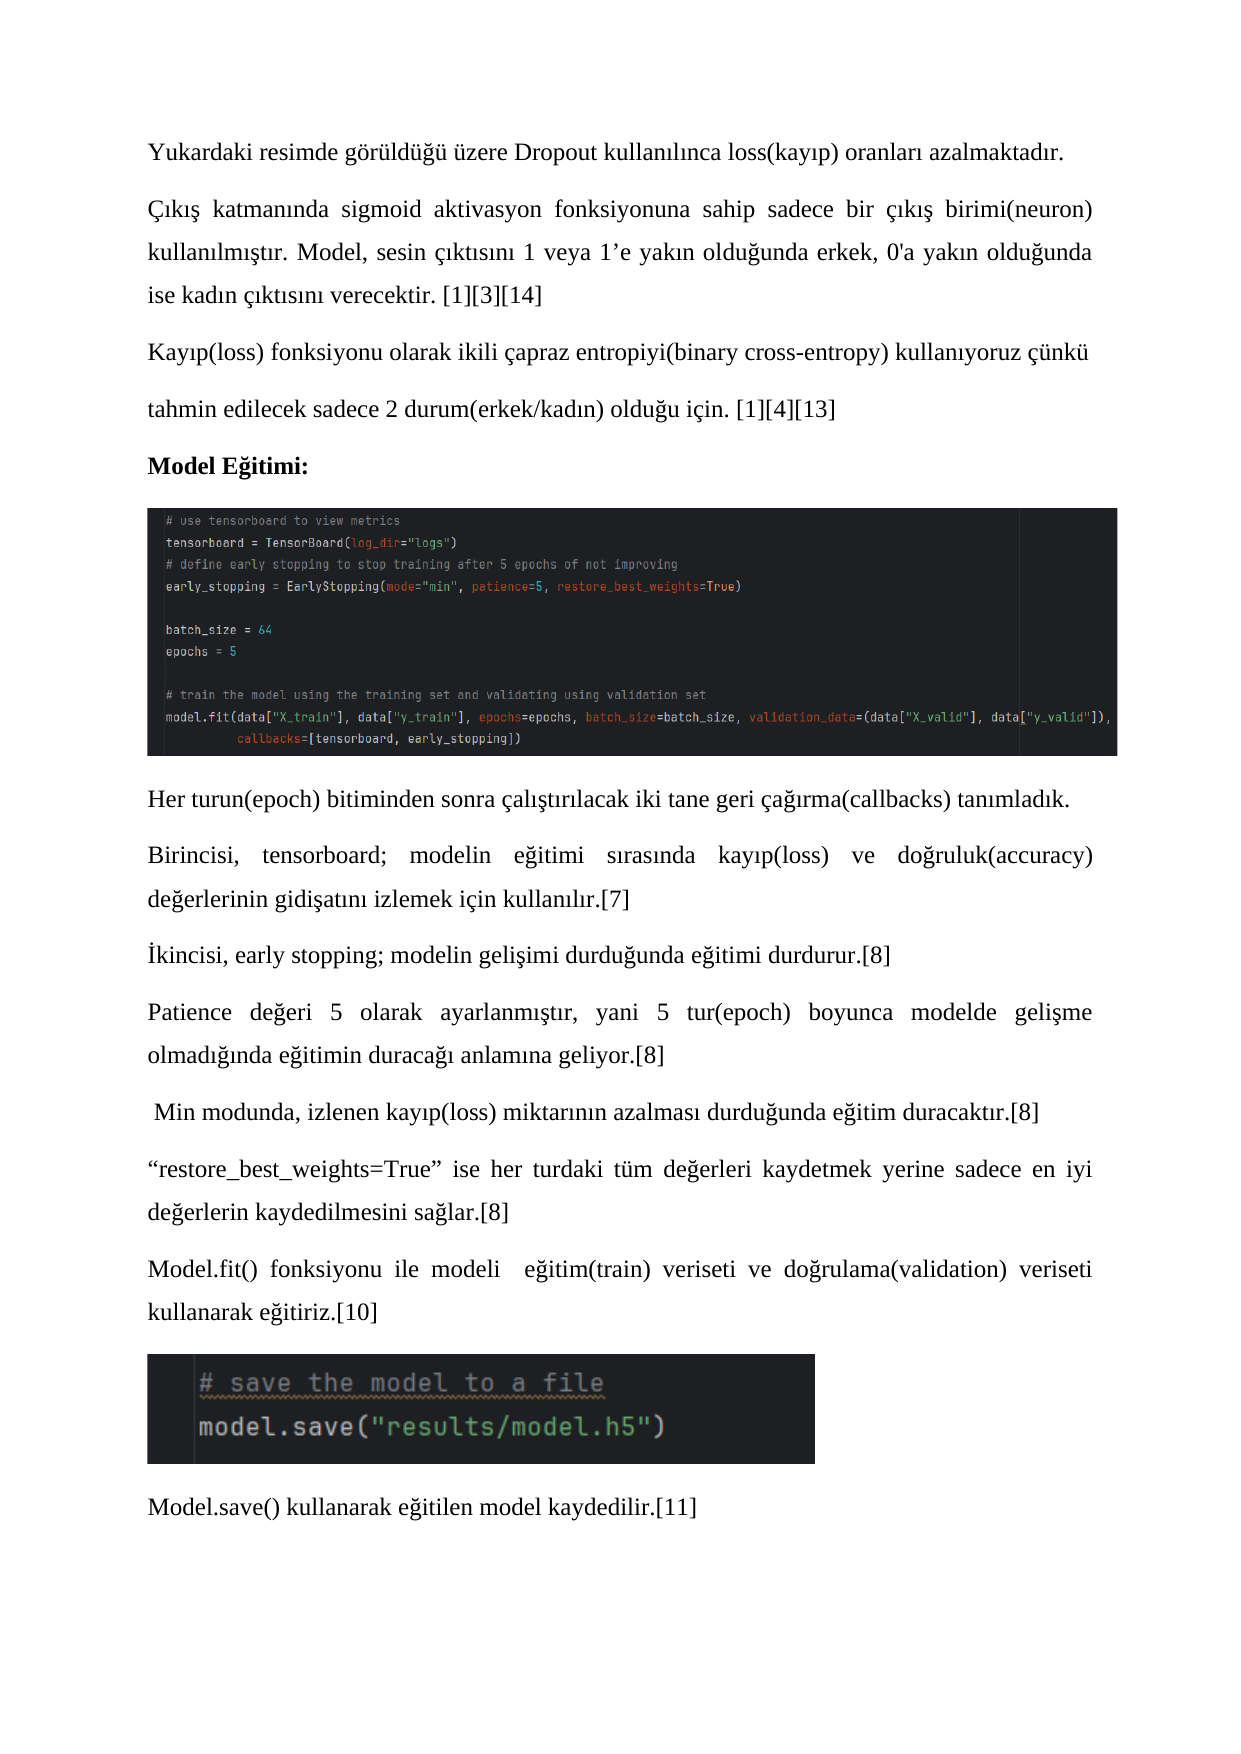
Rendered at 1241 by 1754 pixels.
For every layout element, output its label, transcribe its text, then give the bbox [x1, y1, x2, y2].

picture [147, 1354, 815, 1464]
text Model.save() kullanarak eğitilen model kaydedilir.[11] [147, 1492, 1093, 1521]
text Çıkış katmanında sigmoid aktivasyon fonksiyonuna sahip sadece bir çıkış birimi(neuron) kullanılmıştır. Model, sesin çıktısını 1 veya 1’e yakın olduğunda erkek, 0'a yakın olduğunda ise kadın çıktısını verecektir. [1][3][14] [147, 194, 1093, 309]
text Model Eğitimi: [147, 451, 1093, 480]
text Birincisi, tensorboard; modelin eğitimi sırasında kayıp(loss) ve doğruluk(accuracy) değerlerinin gidişatını izlemek için kullanılır.[7] [147, 841, 1093, 912]
text Yukardaki resimde görüldüğü üzere Dropout kullanılınca loss(kayıp) oranları azalmaktadır. [147, 137, 1093, 166]
text tahmin edilecek sadece 2 durum(erkek/kadın) olduğu için. [1][4][13] [147, 394, 1093, 423]
picture [147, 508, 1118, 756]
text Kayıp(loss) fonksiyonu olarak ikili çapraz entropiyi(binary cross-entropy) kullanıyoruz çünkü [147, 337, 1093, 366]
text İkincisi, early stopping; modelin gelişimi durduğunda eğitimi durdurur.[8] [147, 941, 1093, 969]
text Min modunda, izlenen kayıp(loss) miktarının azalması durduğunda eğitim duracaktır.[8] [147, 1097, 1093, 1126]
text Her turun(epoch) bitiminden sonra çalıştırılacak iki tane geri çağırma(callbacks) tanımladık. [147, 784, 1093, 812]
text “restore_best_weights=True” ise her turdaki tüm değerleri kaydetmek yerine sadece en iyi değerlerin kaydedilmesini sağlar.[8] [147, 1154, 1093, 1226]
text Patience değeri 5 olarak ayarlanmıştır, yani 5 tur(epoch) boyunca modelde gelişme olmadığında eğitimin duracağı anlamına geliyor.[8] [147, 997, 1093, 1069]
text Model.fit() fonksiyonu ile modeli eğitim(train) veriseti ve doğrulama(validation) veriseti kullanarak eğitiriz.[10] [147, 1254, 1093, 1326]
